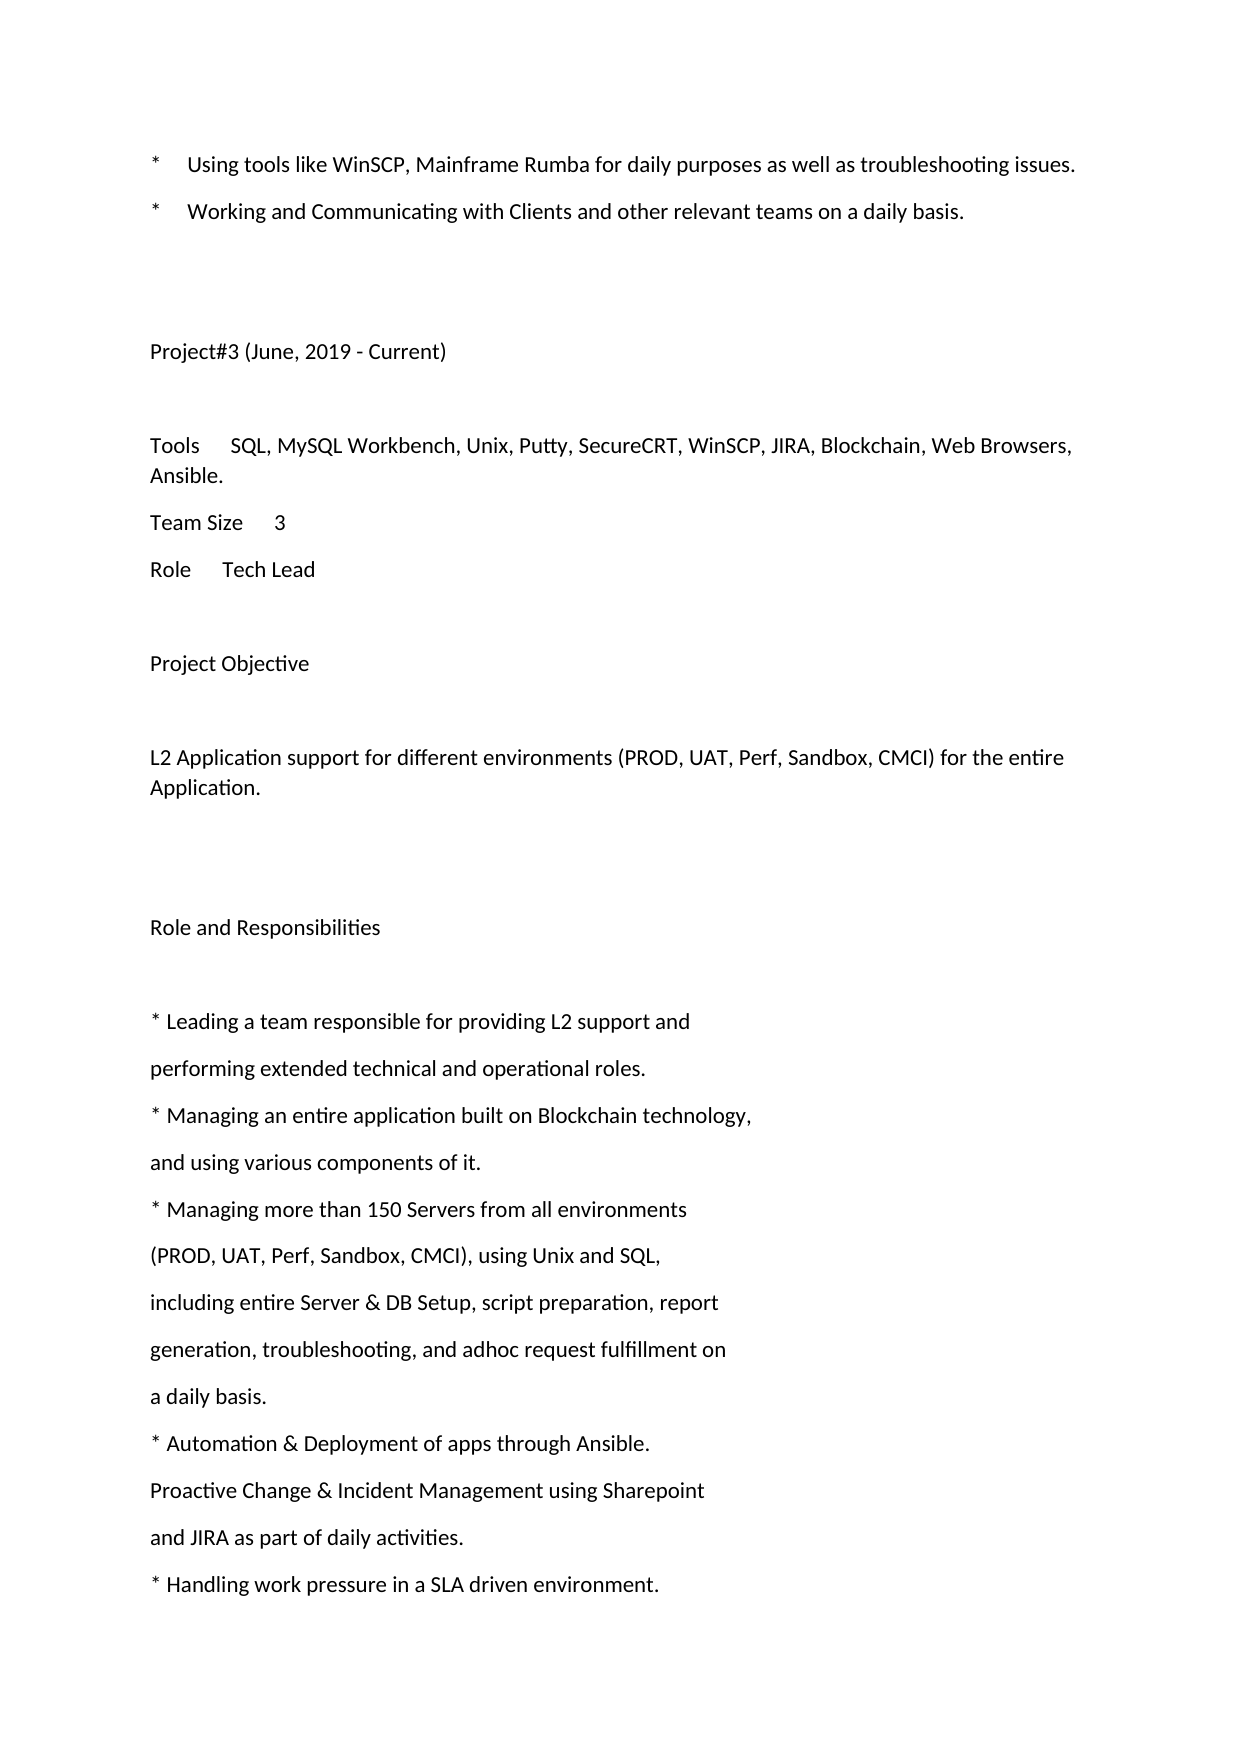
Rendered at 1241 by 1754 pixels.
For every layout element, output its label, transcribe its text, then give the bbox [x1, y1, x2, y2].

text Proactive Change & Incident Management using Sharepoint [150, 1476, 1090, 1504]
text and using various components of it. [150, 1148, 1090, 1176]
text Project#3 (June, 2019 - Current) [150, 337, 1090, 366]
text generation, troubleshooting, and adhoc request fulfillment on [150, 1335, 1090, 1363]
text Role and Responsibilities [150, 913, 1090, 942]
text performing extended technical and operational roles. [150, 1054, 1090, 1082]
text including entire Server & DB Setup, script preparation, report [150, 1288, 1090, 1317]
text Role Tech Lead [150, 555, 1090, 583]
text L2 Application support for different environments (PROD, UAT, Perf, Sandbox, CMCI) for the entire Application. [150, 743, 1090, 801]
text a daily basis. [150, 1382, 1090, 1410]
text * Automation & Deployment of apps through Ansible. [150, 1429, 1090, 1457]
text * Managing an entire application built on Blockchain technology, [150, 1101, 1090, 1129]
text and JIRA as part of daily activities. [150, 1523, 1090, 1551]
text Team Size 3 [150, 508, 1090, 536]
text * Working and Communicating with Clients and other relevant teams on a daily basis. [150, 197, 1090, 225]
text * Leading a team responsible for providing L2 support and [150, 1007, 1090, 1035]
text Project Objective [150, 649, 1090, 677]
text * Managing more than 150 Servers from all environments [150, 1195, 1090, 1223]
text * Using tools like WinSCP, Mainframe Rumba for daily purposes as well as troubleshooting issues. [150, 150, 1090, 178]
text Tools SQL, MySQL Workbench, Unix, Putty, SecureCRT, WinSCP, JIRA, Blockchain, Web Browsers, Ansible. [150, 431, 1090, 489]
text * Handling work pressure in a SLA driven environment. [150, 1570, 1090, 1598]
text (PROD, UAT, Perf, Sandbox, CMCI), using Unix and SQL, [150, 1242, 1090, 1270]
